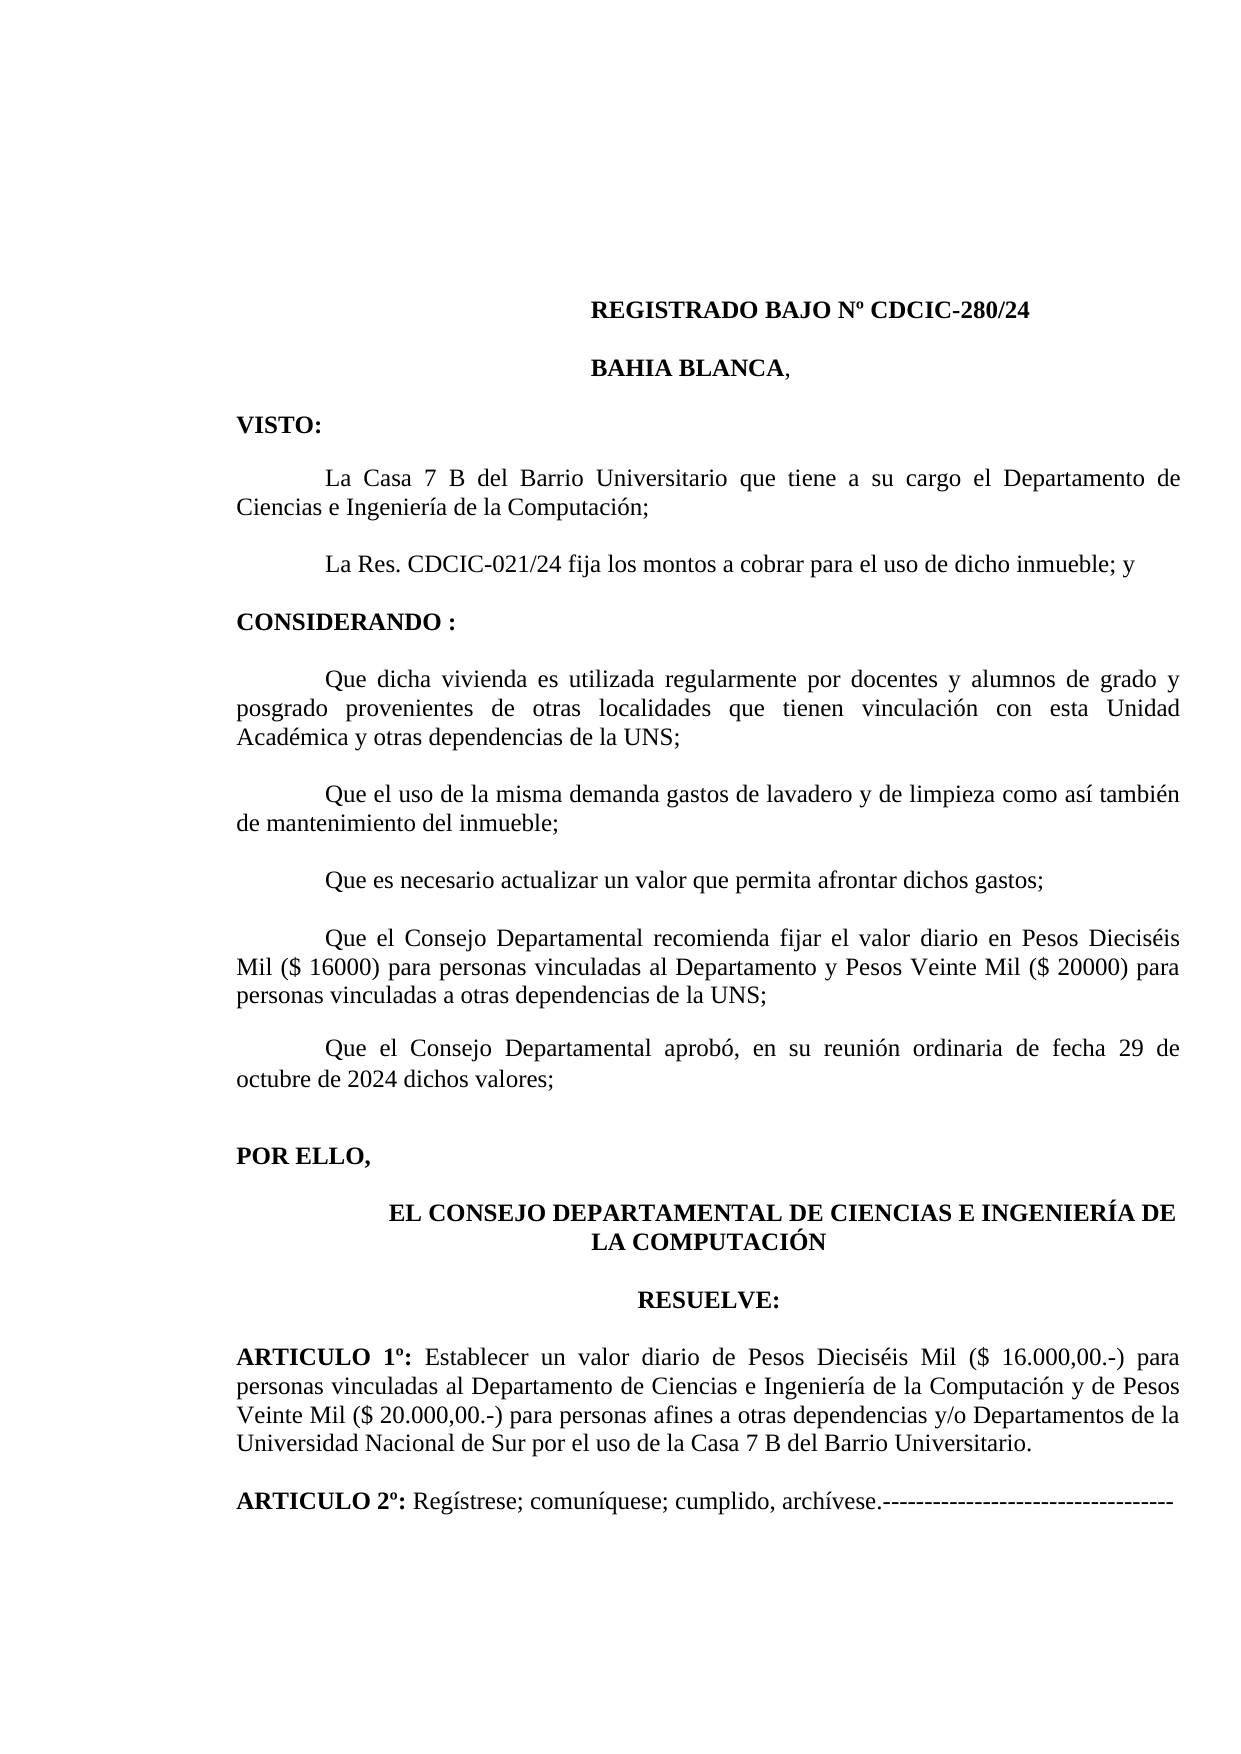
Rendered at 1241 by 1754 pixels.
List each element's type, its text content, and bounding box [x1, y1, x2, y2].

text VISTO: [236, 410, 1181, 439]
text La Casa 7 B del Barrio Universitario que tiene a su cargo el Departamento de Ciencias e Ingeniería de la Computación; [236, 463, 1181, 521]
subtitle REGISTRADO BAJO Nº CDCIC-280/24 [236, 295, 1181, 324]
text POR ELLO, [236, 1141, 1181, 1170]
text Que el Consejo Departamental aprobó, en su reunión ordinaria de fecha 29 de octubre de 2024 dichos valores; [236, 1033, 1181, 1093]
text ARTICULO 2º: Regístrese; comuníquese; cumplido, archívese.----------------------------------- [236, 1486, 1181, 1515]
text CONSIDERANDO : [236, 607, 1181, 636]
text RESUELVE: [236, 1285, 1181, 1313]
text Que es necesario actualizar un valor que permita afrontar dichos gastos; [236, 866, 1181, 894]
text ARTICULO 1º: Establecer un valor diario de Pesos Dieciséis Mil ($ 16.000,00.-) para personas vinculadas al Departamento de Ciencias e Ingeniería de la Computación y de Pesos Veinte Mil ($ 20.000,00.-) para personas afines a otras dependencias y/o Departamentos de la Universidad Nacional de Sur por el uso de la Casa 7 B del Barrio Universitario. [236, 1342, 1181, 1457]
text Que el uso de la misma demanda gastos de lavadero y de limpieza como así también de mantenimiento del inmueble; [236, 779, 1181, 837]
text BAHIA BLANCA, [236, 353, 1181, 382]
text Que dicha vivienda es utilizada regularmente por docentes y alumnos de grado y posgrado provenientes de otras localidades que tienen vinculación con esta Unidad Académica y otras dependencias de la UNS; [236, 664, 1181, 751]
text La Res. CDCIC-021/24 fija los montos a cobrar para el uso de dicho inmueble; y [236, 549, 1181, 578]
text EL CONSEJO DEPARTAMENTAL DE CIENCIAS E INGENIERÍA DE LA COMPUTACIÓN [236, 1198, 1181, 1256]
text Que el Consejo Departamental recomienda fijar el valor diario en Pesos Dieciséis Mil ($ 16000) para personas vinculadas al Departamento y Pesos Veinte Mil ($ 20000) para personas vinculadas a otras dependencias de la UNS; [236, 923, 1181, 1009]
